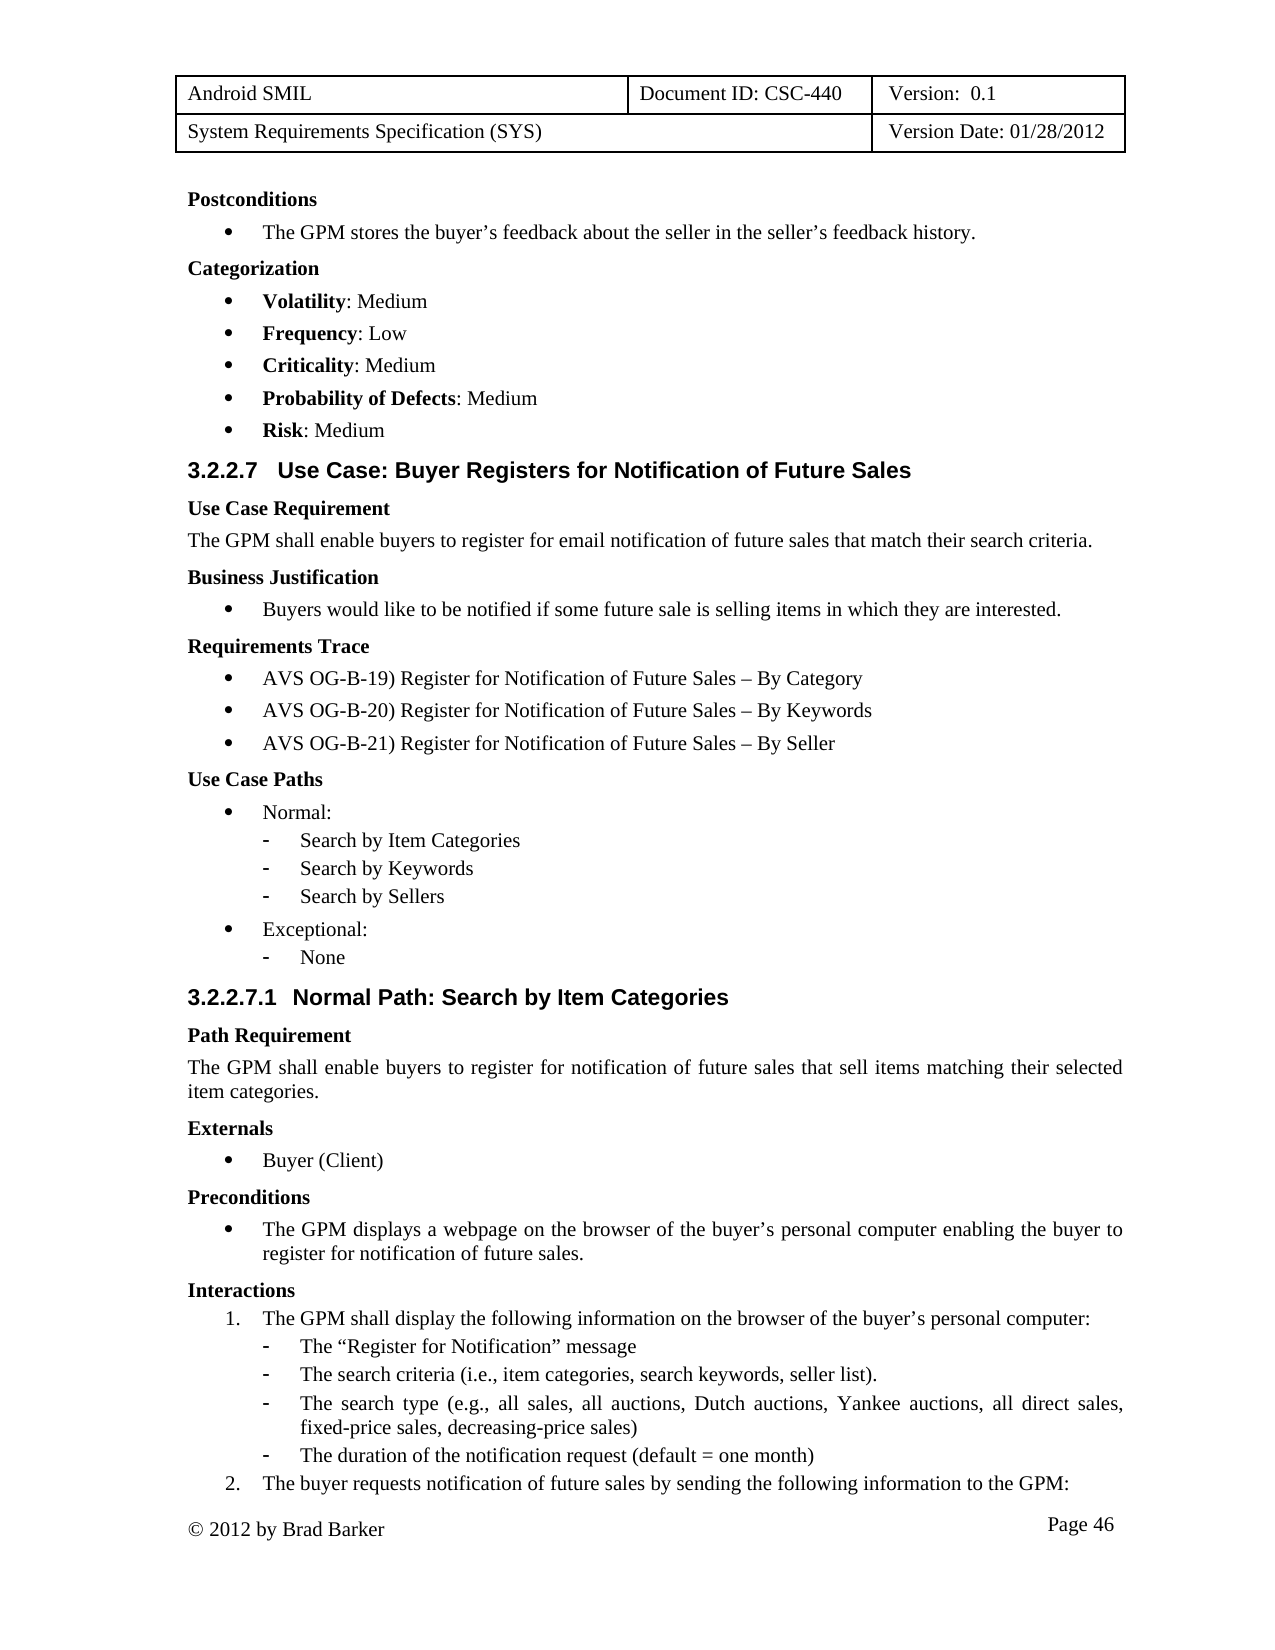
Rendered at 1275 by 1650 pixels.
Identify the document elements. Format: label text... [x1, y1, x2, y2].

text Criticality: Medium [225, 353, 1125, 377]
text AVS OG-B-19) Register for Notification of Future Sales – By Category [225, 666, 1125, 690]
text Probability of Defects: Medium [225, 386, 1125, 410]
text Path Requirement [187, 1023, 1125, 1047]
text Risk: Medium [225, 418, 1125, 442]
text The GPM stores the buyer’s feedback about the seller in the seller’s feedback history. [225, 220, 1125, 244]
text Preconditions [187, 1184, 1125, 1209]
text The GPM shall enable buyers to register for notification of future sales that sell items matching their selected item categories. [187, 1055, 1125, 1103]
text Business Justification [187, 565, 1125, 589]
text Normal: [225, 800, 1125, 824]
text The search type (e.g., all sales, all auctions, Dutch auctions, Yankee auctions, all direct sales, fixed-price sales, decreasing-price sales) [262, 1391, 1125, 1439]
text Volatility: Medium [225, 289, 1125, 313]
text None [262, 945, 1125, 969]
text Exceptional: [225, 917, 1125, 941]
text Postconditions [187, 187, 1125, 211]
text Buyer (Client) [225, 1148, 1125, 1172]
text The duration of the notification request (default = one month) [262, 1443, 1125, 1467]
text Categorization [187, 256, 1125, 280]
list The GPM shall display the following information on the browser of the buyer’s personal computer: [225, 1306, 1125, 1330]
text Requirements Trace [187, 634, 1125, 658]
text Interactions [187, 1278, 1125, 1302]
subtitle Use Case: Buyer Registers for Notification of Future Sales [187, 457, 1125, 483]
text AVS OG-B-20) Register for Notification of Future Sales – By Keywords [225, 698, 1125, 722]
text AVS OG-B-21) Register for Notification of Future Sales – By Seller [225, 731, 1125, 755]
subtitle Normal Path: Search by Item Categories [187, 984, 1125, 1010]
text Use Case Paths [187, 767, 1125, 791]
text The GPM shall enable buyers to register for email notification of future sales that match their search criteria. [187, 528, 1125, 552]
text The search criteria (i.e., item categories, search keywords, seller list). [262, 1362, 1125, 1386]
text Buyers would like to be notified if some future sale is selling items in which they are interested. [225, 597, 1125, 621]
text Frequency: Low [225, 321, 1125, 345]
text The GPM displays a webpage on the browser of the buyer’s personal computer enabling the buyer to register for notification of future sales. [225, 1217, 1125, 1265]
text Use Case Requirement [187, 496, 1125, 520]
list The buyer requests notification of future sales by sending the following information to the GPM: [225, 1471, 1125, 1495]
text Search by Item Categories [262, 828, 1125, 852]
text The “Register for Notification” message [262, 1334, 1125, 1358]
text Search by Keywords [262, 856, 1125, 880]
text Externals [187, 1116, 1125, 1140]
text Search by Sellers [262, 884, 1125, 908]
